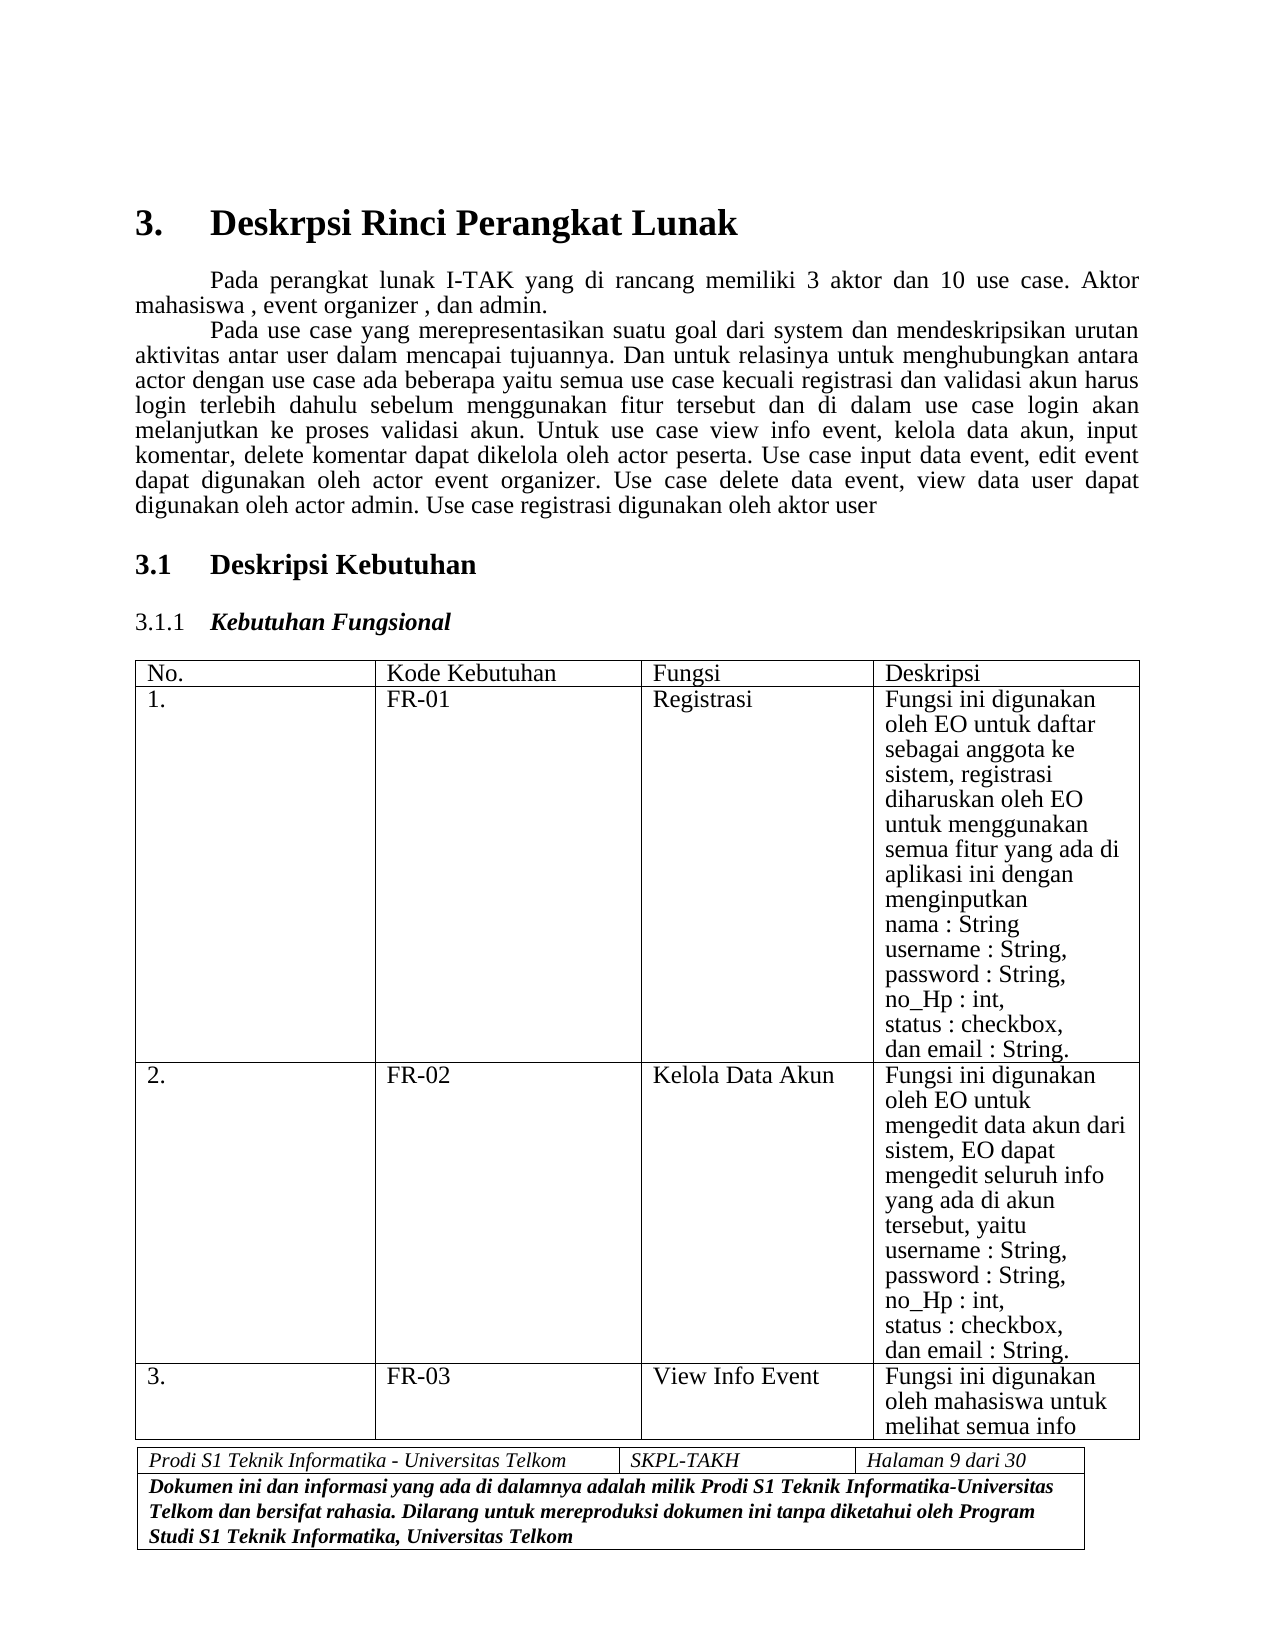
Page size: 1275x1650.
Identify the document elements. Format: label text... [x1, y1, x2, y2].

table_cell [874, 1364, 1139, 1439]
subtitle Kebutuhan Fungsional [135, 610, 1140, 635]
table_cell FR-03 [376, 1364, 641, 1439]
table_header No. [136, 661, 375, 686]
table_cell 2. [136, 1063, 375, 1363]
table_cell View Info Event [642, 1364, 873, 1439]
table_cell Fungsi ini digunakan oleh EO untuk daftar sebagai anggota ke sistem, registrasi diharuskan oleh EO untuk menggunakan semua fitur yang ada di aplikasi ini dengan menginputkan nama : String username : String, password : String, no_Hp : int, status : checkbox, dan email : String. [874, 687, 1139, 1062]
subtitle Deskrpsi Rinci Perangkat Lunak [135, 200, 1140, 243]
table_cell FR-01 [376, 687, 641, 1062]
table_header Deskripsi [874, 661, 1139, 686]
text Pada perangkat lunak I-TAK yang di rancang memiliki 3 aktor dan 10 use case. Aktor mahasiswa , event organizer , dan admin. [135, 268, 1140, 318]
table_cell FR-02 [376, 1063, 641, 1363]
table_header Fungsi [642, 661, 873, 686]
table_cell Registrasi [642, 687, 873, 1062]
subtitle Deskripsi Kebutuhan [135, 547, 1140, 581]
table_header Kode Kebutuhan [376, 661, 641, 686]
table_cell Fungsi ini digunakan oleh EO untuk mengedit data akun dari sistem, EO dapat mengedit seluruh info yang ada di akun tersebut, yaitu username : String, password : String, no_Hp : int, status : checkbox, dan email : String. [874, 1063, 1139, 1363]
table_cell Kelola Data Akun [642, 1063, 873, 1363]
table_cell 1. [136, 687, 375, 1062]
text Pada use case yang merepresentasikan suatu goal dari system dan mendeskripsikan urutan aktivitas antar user dalam mencapai tujuannya. Dan untuk relasinya untuk menghubungkan antara actor dengan use case ada beberapa yaitu semua use case kecuali registrasi dan validasi akun harus login terlebih dahulu sebelum menggunakan fitur tersebut dan di dalam use case login akan melanjutkan ke proses validasi akun. Untuk use case view info event, kelola data akun, input komentar, delete komentar dapat dikelola oleh actor peserta. Use case input data event, edit event dapat digunakan oleh actor event organizer. Use case delete data event, view data user dapat digunakan oleh actor admin. Use case registrasi digunakan oleh aktor user [135, 318, 1140, 518]
table_cell 3. [136, 1364, 375, 1439]
